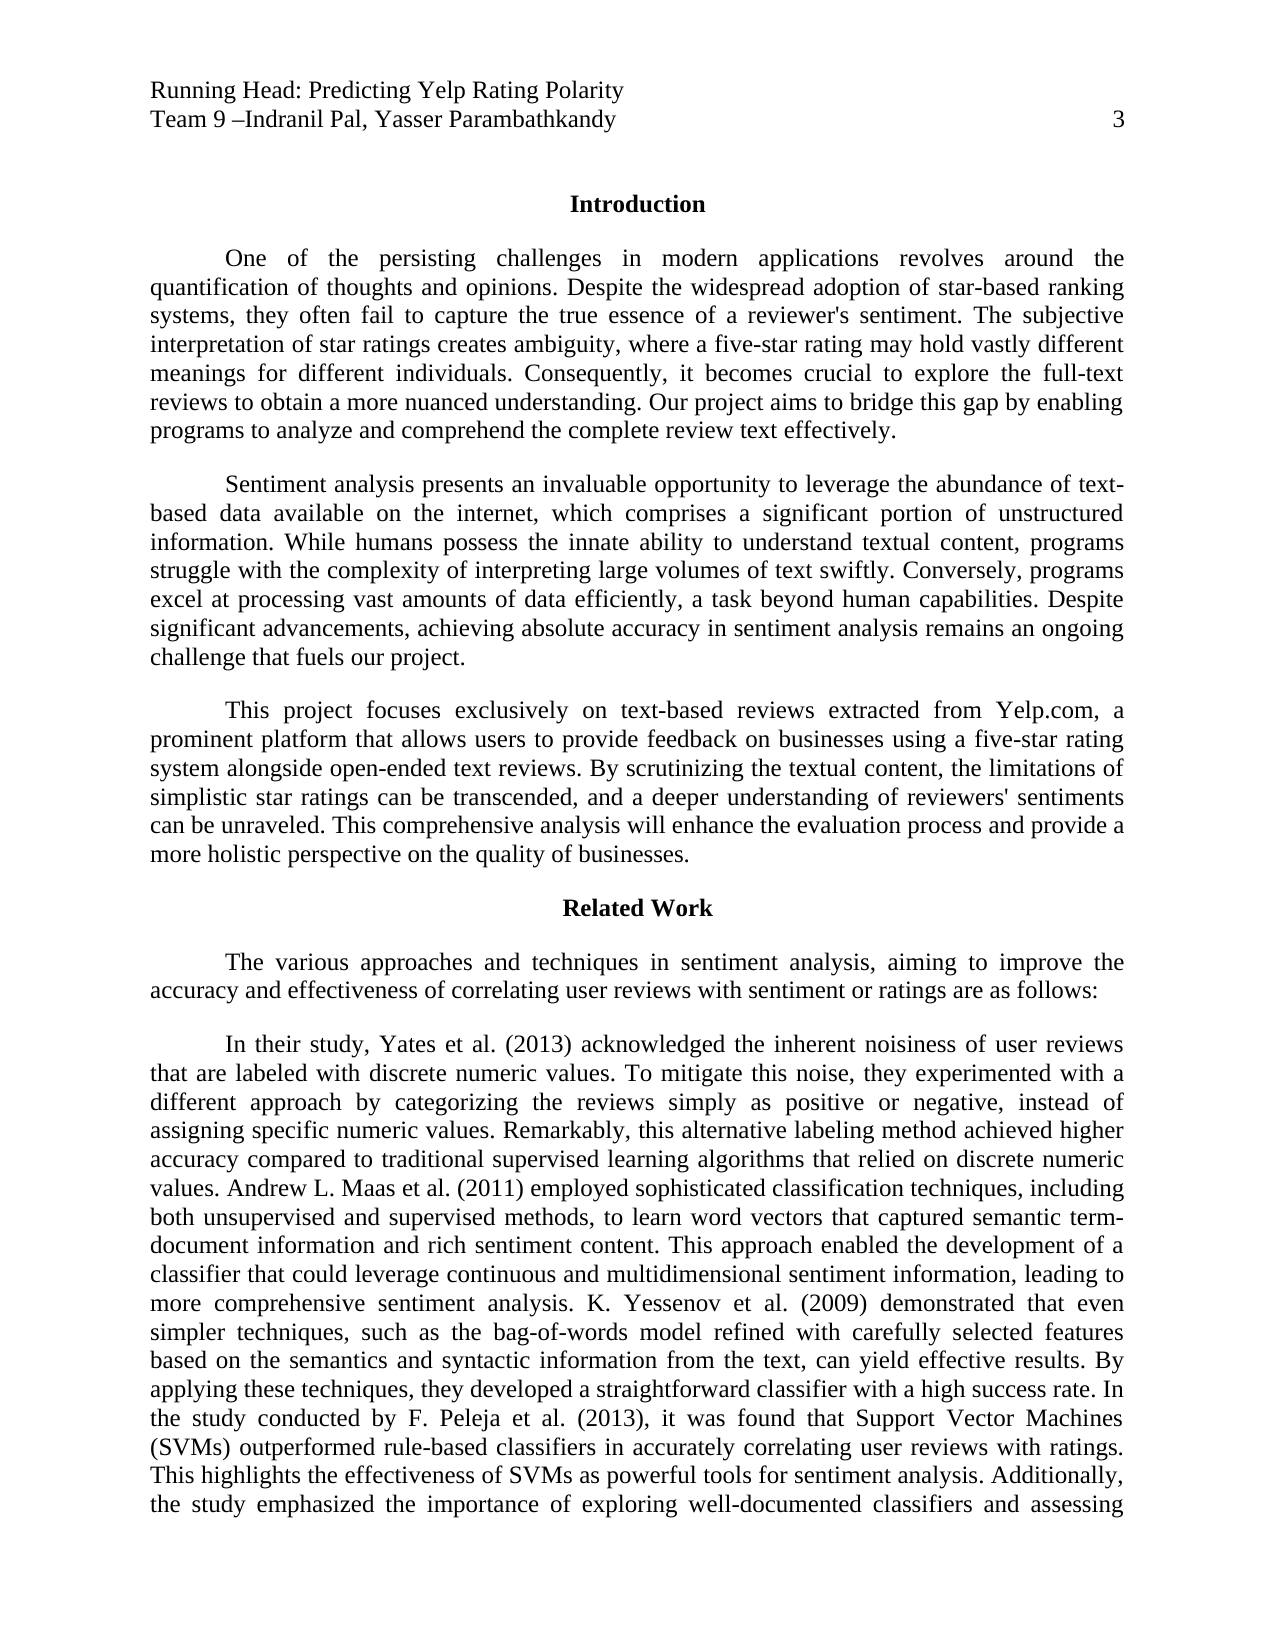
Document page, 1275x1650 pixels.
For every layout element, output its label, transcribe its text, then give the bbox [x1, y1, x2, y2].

text One of the persisting challenges in modern applications revolves around the quantification of thoughts and opinions. Despite the widespread adoption of star-based ranking systems, they often fail to capture the true essence of a reviewer's sentiment. The subjective interpretation of star ratings creates ambiguity, where a five-star rating may hold vastly different meanings for different individuals. Consequently, it becomes crucial to explore the full-text reviews to obtain a more nuanced understanding. Our project aims to bridge this gap by enabling programs to analyze and comprehend the complete review text effectively. [150, 243, 1125, 444]
text This project focuses exclusively on text-based reviews extracted from Yelp.com, a prominent platform that allows users to provide feedback on businesses using a five-star rating system alongside open-ended text reviews. By scrutinizing the textual content, the limitations of simplistic star ratings can be transcended, and a deeper understanding of reviewers' sentiments can be unraveled. This comprehensive analysis will enhance the evaluation process and provide a more holistic perspective on the quality of businesses. [150, 696, 1125, 868]
text The various approaches and techniques in sentiment analysis, aiming to improve the accuracy and effectiveness of correlating user reviews with sentiment or ratings are as follows: [150, 947, 1125, 1004]
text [150, 1029, 1125, 1518]
text Related Work [150, 893, 1125, 922]
text Introduction [150, 189, 1125, 218]
text Sentiment analysis presents an invaluable opportunity to leverage the abundance of text-based data available on the internet, which comprises a significant portion of unstructured information. While humans possess the innate ability to understand textual content, programs struggle with the complexity of interpreting large volumes of text swiftly. Conversely, programs excel at processing vast amounts of data efficiently, a task beyond human capabilities. Despite significant advancements, achieving absolute accuracy in sentiment analysis remains an ongoing challenge that fuels our project. [150, 469, 1125, 671]
